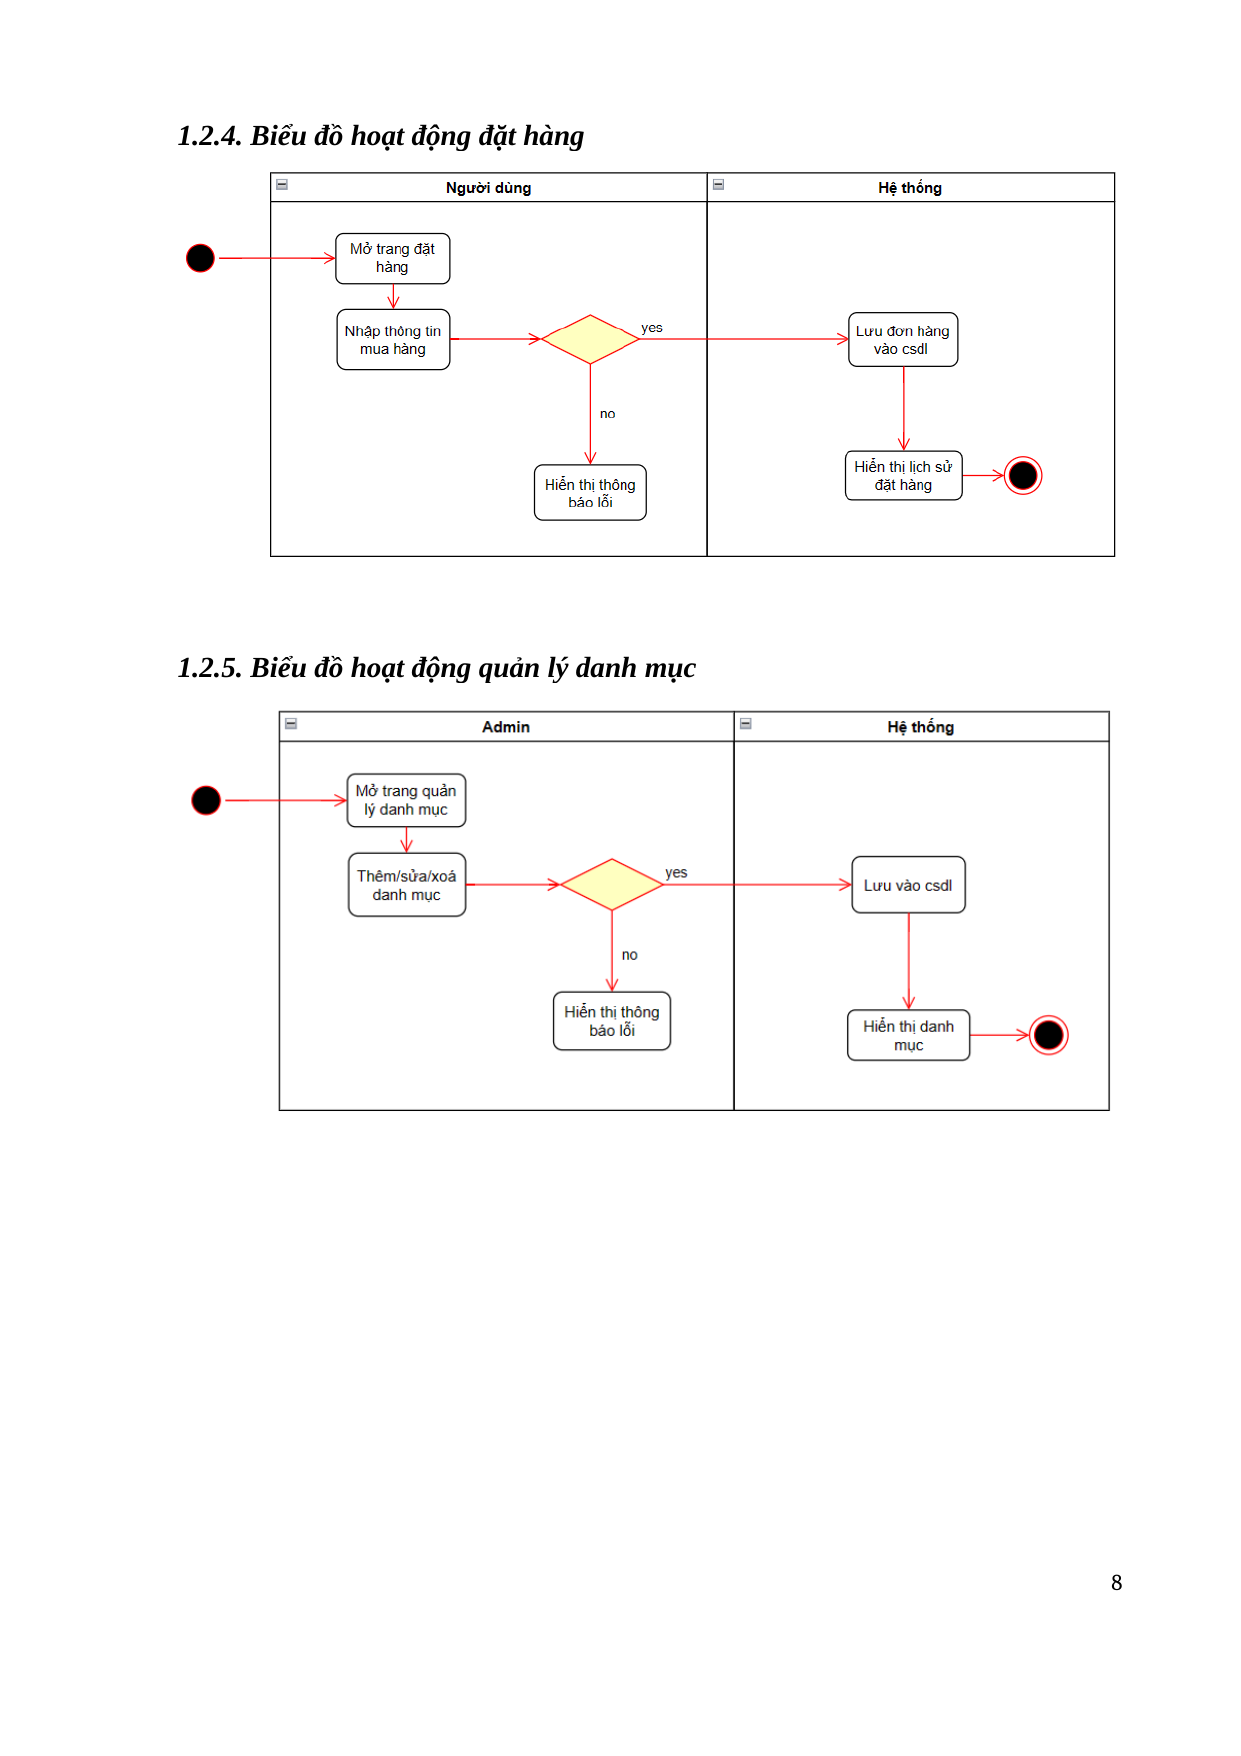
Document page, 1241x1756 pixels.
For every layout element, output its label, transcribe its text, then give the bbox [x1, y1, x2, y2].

picture [177, 683, 1145, 1146]
subtitle 1.2.5. Biểu đồ hoạt động quản lý danh mục [177, 650, 1122, 683]
picture [177, 151, 1145, 595]
subtitle 1.2.4. Biểu đồ hoạt động đặt hàng [177, 118, 1122, 151]
